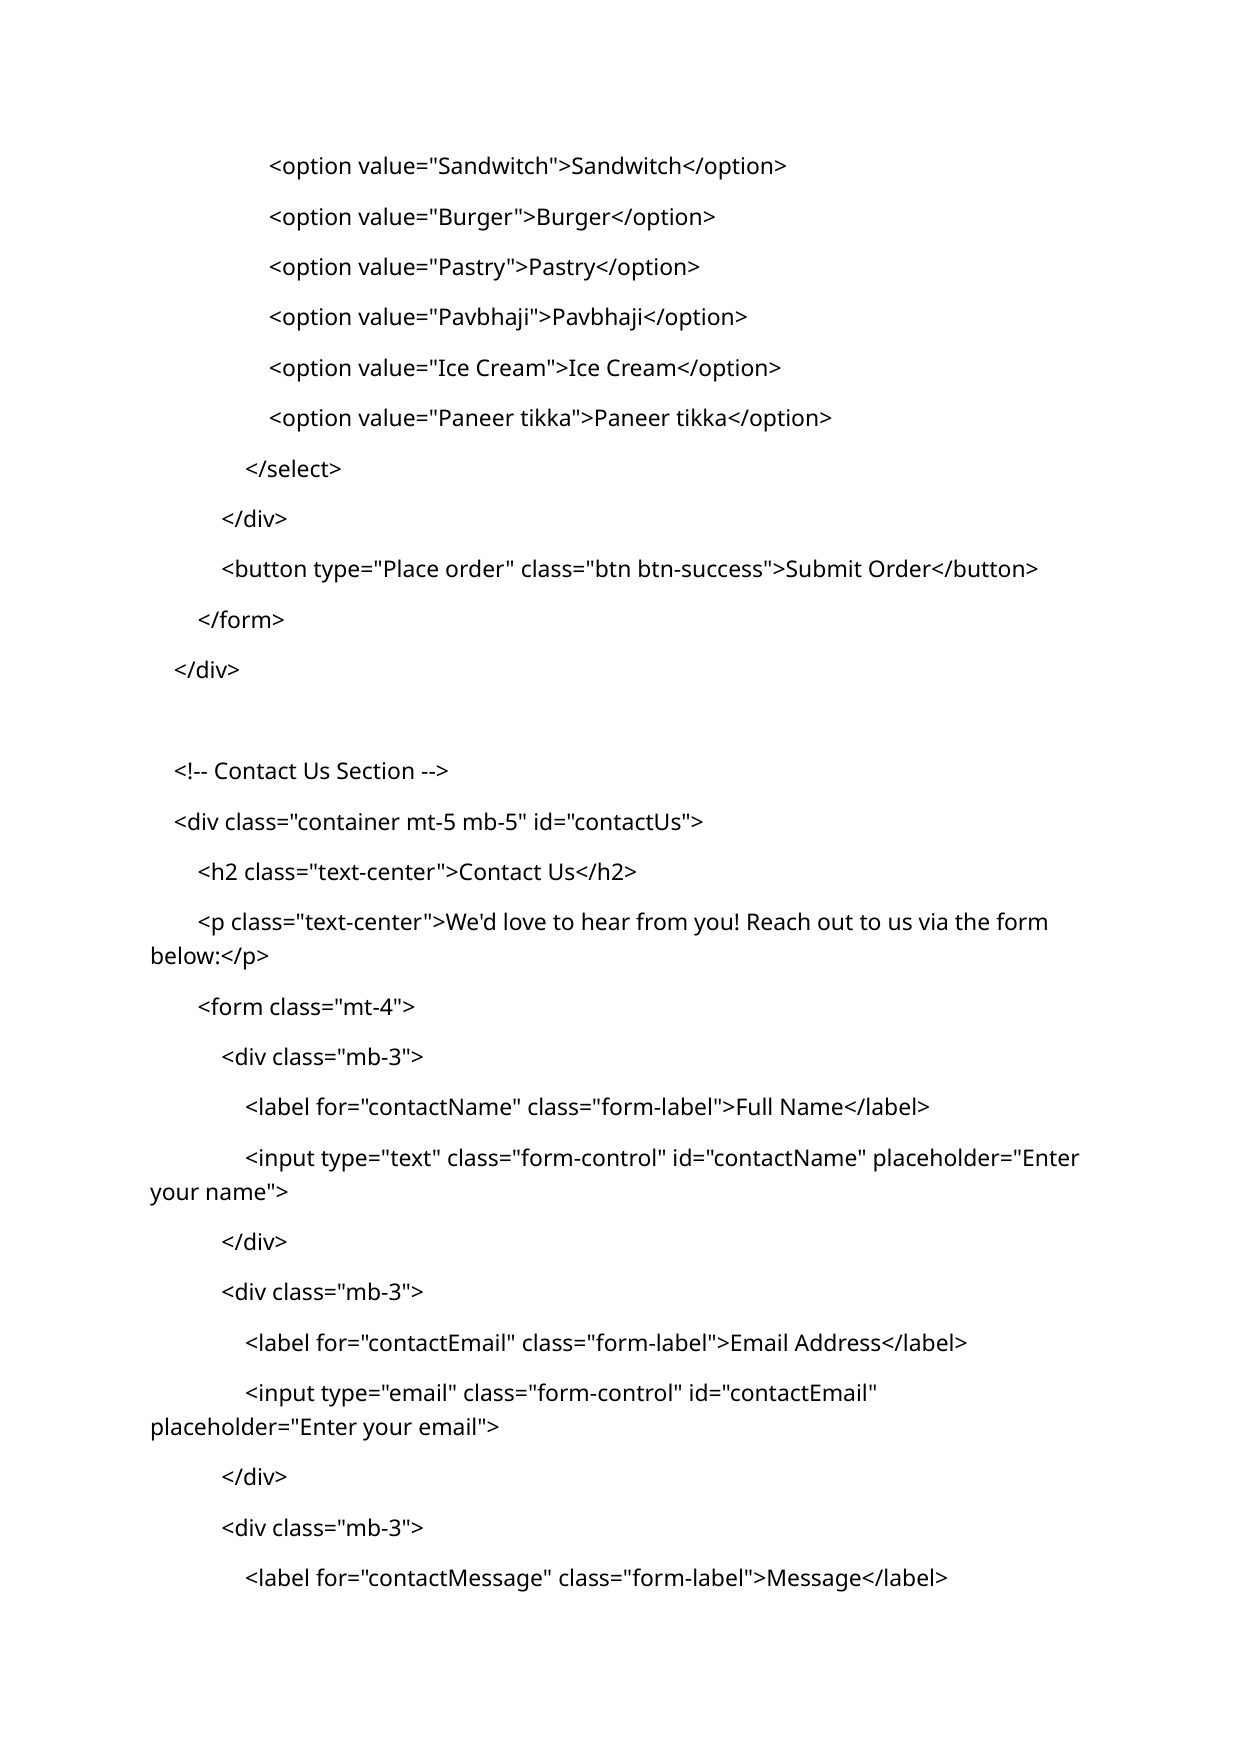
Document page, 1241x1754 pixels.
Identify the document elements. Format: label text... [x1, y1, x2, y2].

text <option value="Burger">Burger</option> [150, 200, 1090, 232]
text <option value="Pavbhaji">Pavbhaji</option> [150, 301, 1090, 332]
text <input type="text" class="form-control" id="contactName" placeholder="Enter your name"> [150, 1142, 1090, 1207]
text <label for="contactName" class="form-label">Full Name</label> [150, 1091, 1090, 1122]
text </div> [150, 654, 1090, 685]
text <div class="mb-3"> [150, 1512, 1090, 1543]
text <option value="Sandwitch">Sandwitch</option> [150, 150, 1090, 181]
text <p class="text-center">We'd love to hear from you! Reach out to us via the form below:</p> [150, 906, 1090, 971]
text <label for="contactMessage" class="form-label">Message</label> [150, 1562, 1090, 1593]
text <!-- Contact Us Section --> [150, 755, 1090, 786]
text </select> [150, 452, 1090, 484]
text <div class="container mt-5 mb-5" id="contactUs"> [150, 805, 1090, 837]
text <option value="Ice Cream">Ice Cream</option> [150, 352, 1090, 383]
text <option value="Pastry">Pastry</option> [150, 251, 1090, 282]
text </form> [150, 604, 1090, 635]
text </div> [150, 503, 1090, 534]
text <option value="Paneer tikka">Paneer tikka</option> [150, 402, 1090, 433]
text <button type="Place order" class="btn btn-success">Submit Order</button> [150, 553, 1090, 584]
text <h2 class="text-center">Contact Us</h2> [150, 856, 1090, 887]
text <form class="mt-4"> [150, 990, 1090, 1022]
text </div> [150, 1461, 1090, 1492]
text <div class="mb-3"> [150, 1276, 1090, 1307]
text </div> [150, 1226, 1090, 1257]
text <label for="contactEmail" class="form-label">Email Address</label> [150, 1327, 1090, 1358]
text <div class="mb-3"> [150, 1041, 1090, 1072]
text <input type="email" class="form-control" id="contactEmail" placeholder="Enter your email"> [150, 1377, 1090, 1442]
